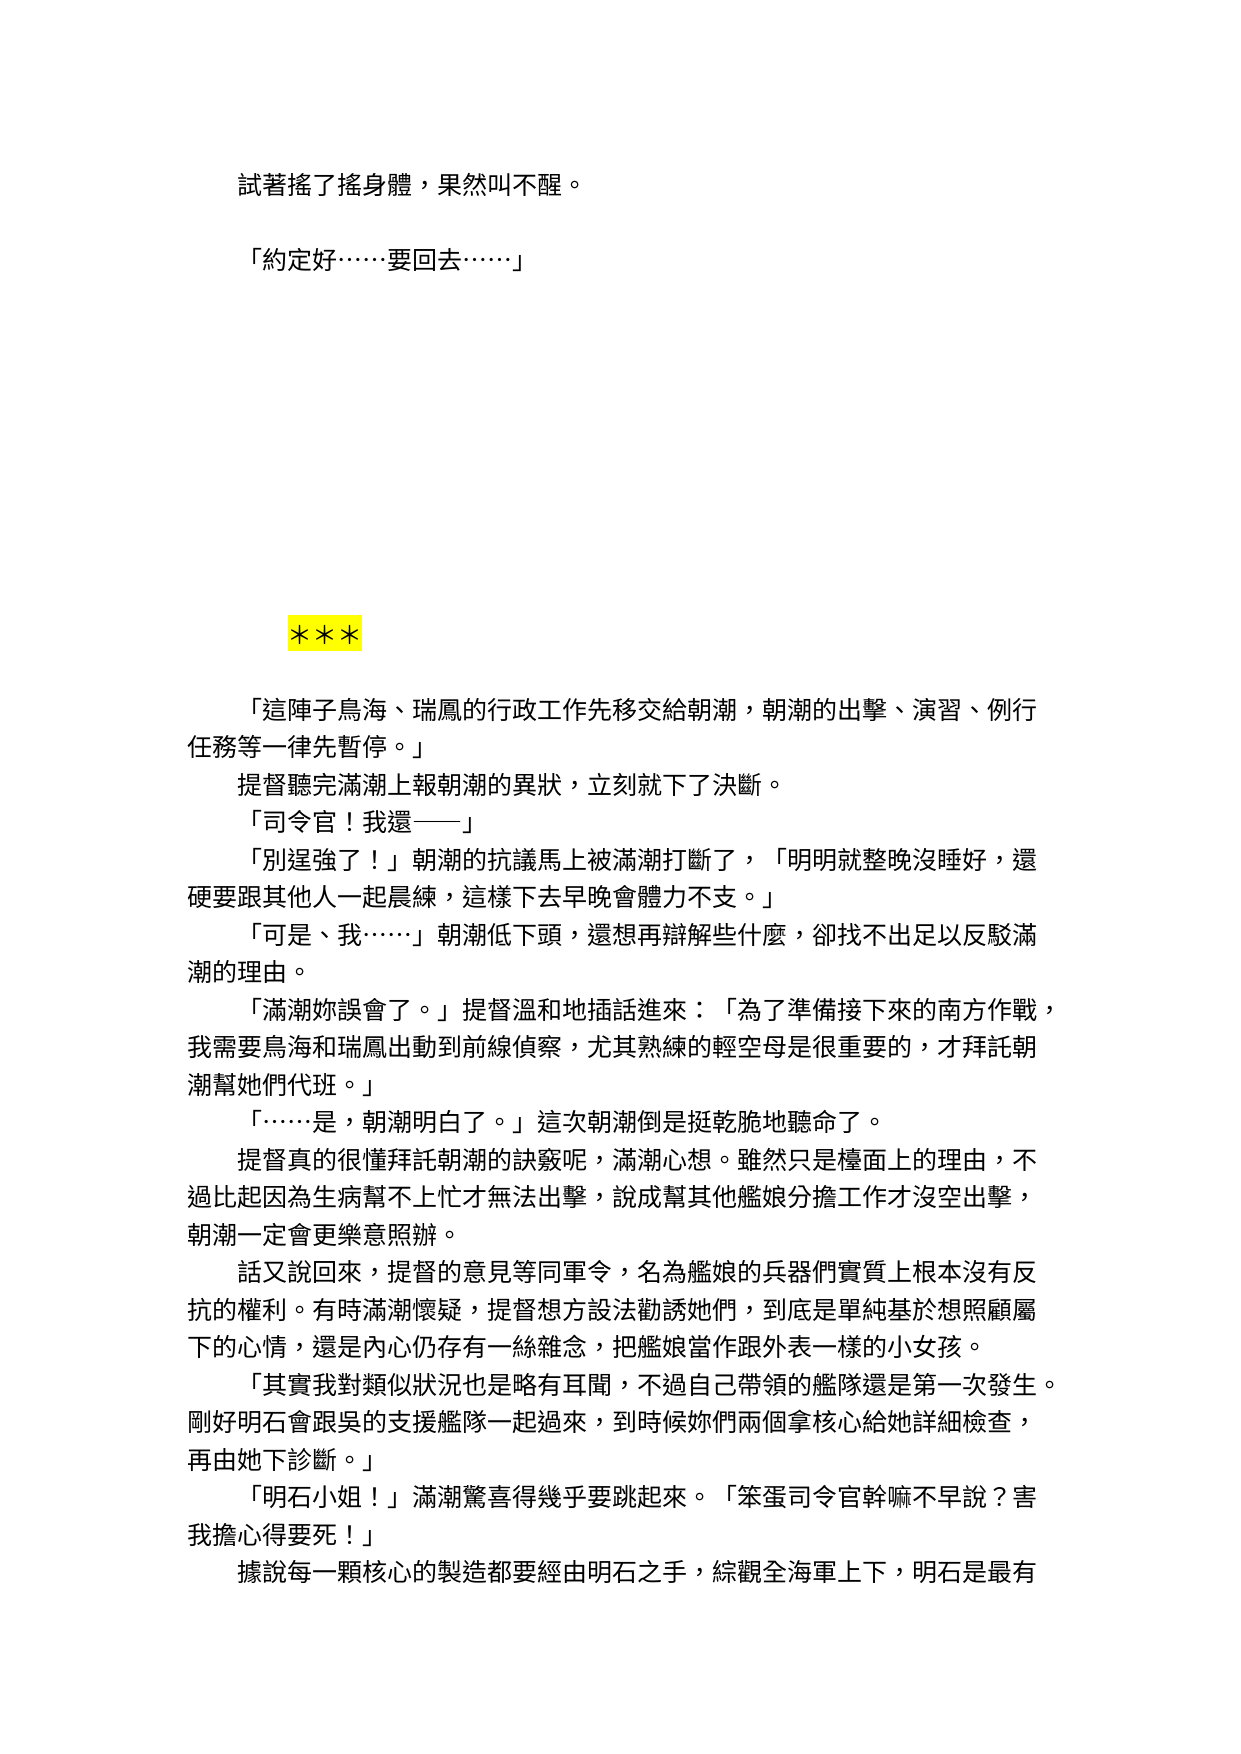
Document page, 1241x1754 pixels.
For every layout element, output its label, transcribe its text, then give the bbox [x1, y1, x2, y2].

text 提督真的很懂拜託朝潮的訣竅呢，滿潮心想。雖然只是檯面上的理由，不過比起因為生病幫不上忙才無法出擊，說成幫其他艦娘分擔工作才沒空出擊，朝潮一定會更樂意照辦。 [187, 1139, 1053, 1252]
text 話又說回來，提督的意見等同軍令，名為艦娘的兵器們實質上根本沒有反抗的權利。有時滿潮懷疑，提督想方設法勸誘她們，到底是單純基於想照顧屬下的心情，還是內心仍存有一絲雜念，把艦娘當作跟外表一樣的小女孩。 [187, 1252, 1053, 1364]
text 「滿潮妳誤會了。」提督溫和地插話進來：「為了準備接下來的南方作戰，我需要鳥海和瑞鳳出動到前線偵察，尤其熟練的輕空母是很重要的，才拜託朝潮幫她們代班。」 [187, 989, 1053, 1102]
text 「約定好……要回去……」 [187, 239, 1053, 277]
text ＊＊＊ [187, 614, 1053, 652]
text 提督聽完滿潮上報朝潮的異狀，立刻就下了決斷。 [187, 764, 1053, 802]
text 「別逞強了！」朝潮的抗議馬上被滿潮打斷了，「明明就整晚沒睡好，還硬要跟其他人一起晨練，這樣下去早晚會體力不支。」 [187, 839, 1053, 914]
text 「……是，朝潮明白了。」這次朝潮倒是挺乾脆地聽命了。 [187, 1102, 1053, 1139]
text 試著搖了搖身體，果然叫不醒。 [187, 164, 1053, 202]
text 「這陣子鳥海、瑞鳳的行政工作先移交給朝潮，朝潮的出擊、演習、例行任務等一律先暫停。」 [187, 689, 1053, 764]
text 「可是、我……」朝潮低下頭，還想再辯解些什麼，卻找不出足以反駁滿潮的理由。 [187, 914, 1053, 989]
text 據說每一顆核心的製造都要經由明石之手，綜觀全海軍上下，明石是最有可能幫朝潮找出問題所在的人了。 [187, 1552, 1053, 1589]
text 「司令官！我還——」 [187, 802, 1053, 839]
text 「其實我對類似狀況也是略有耳聞，不過自己帶領的艦隊還是第一次發生。剛好明石會跟吳的支援艦隊一起過來，到時候妳們兩個拿核心給她詳細檢查，再由她下診斷。」 [187, 1364, 1053, 1477]
text 「明石小姐！」滿潮驚喜得幾乎要跳起來。「笨蛋司令官幹嘛不早說？害我擔心得要死！」 [187, 1477, 1053, 1552]
